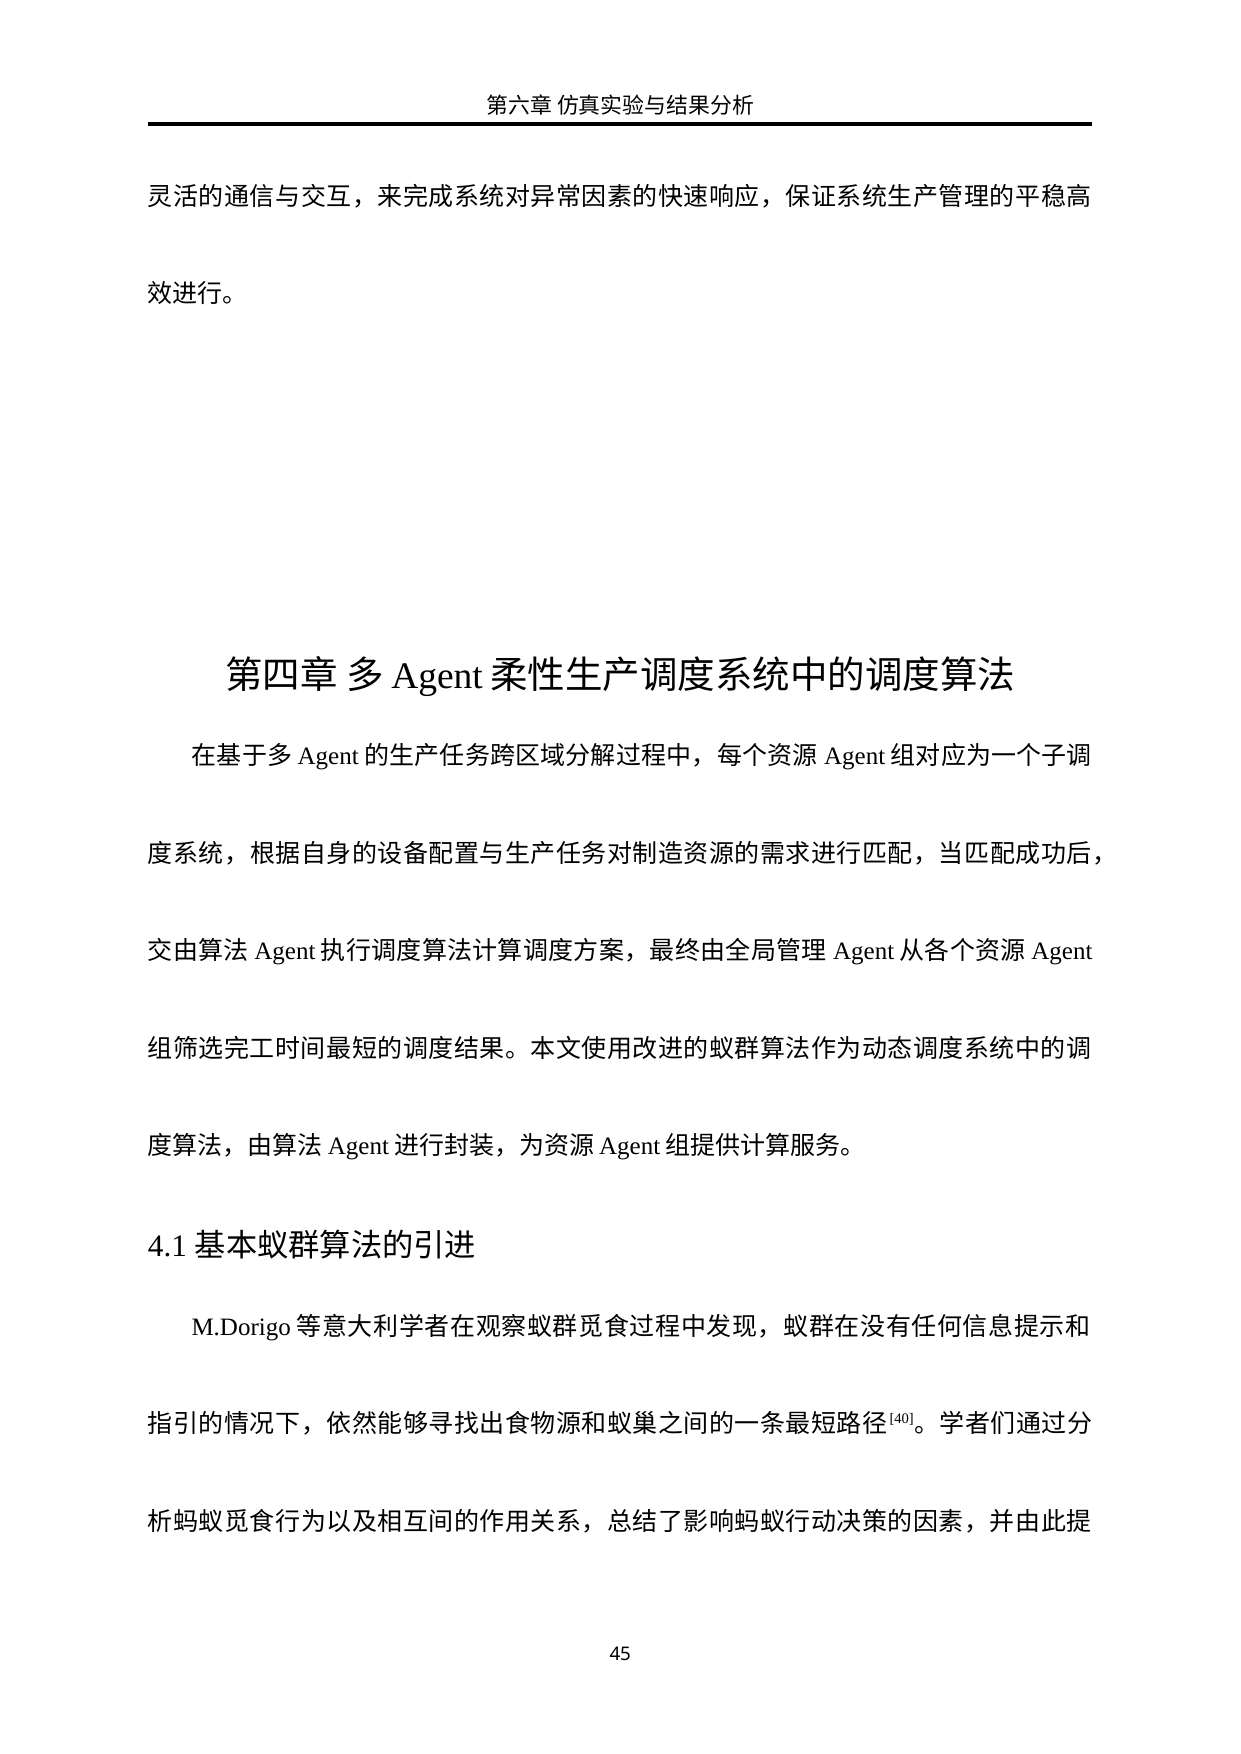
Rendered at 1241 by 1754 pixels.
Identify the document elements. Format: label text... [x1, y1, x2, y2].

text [148, 1292, 1092, 1552]
text 在基于多Agent的生产任务跨区域分解过程中，每个资源Agent组对应为一个子调度系统，根据自身的设备配置与生产任务对制造资源的需求进行匹配，当匹配成功后，交由算法Agent执行调度算法计算调度方案，最终由全局管理Agent从各个资源Agent组筛选完工时间最短的调度结果。本文使用改进的蚁群算法作为动态调度系统中的调度算法，由算法Agent进行封装，为资源Agent组提供计算服务。 [148, 721, 1092, 1176]
subtitle 4.1 基本蚁群算法的引进 [148, 1211, 1092, 1276]
subtitle 第四章 多Agent柔性生产调度系统中的调度算法 [148, 640, 1092, 705]
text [148, 162, 1092, 324]
